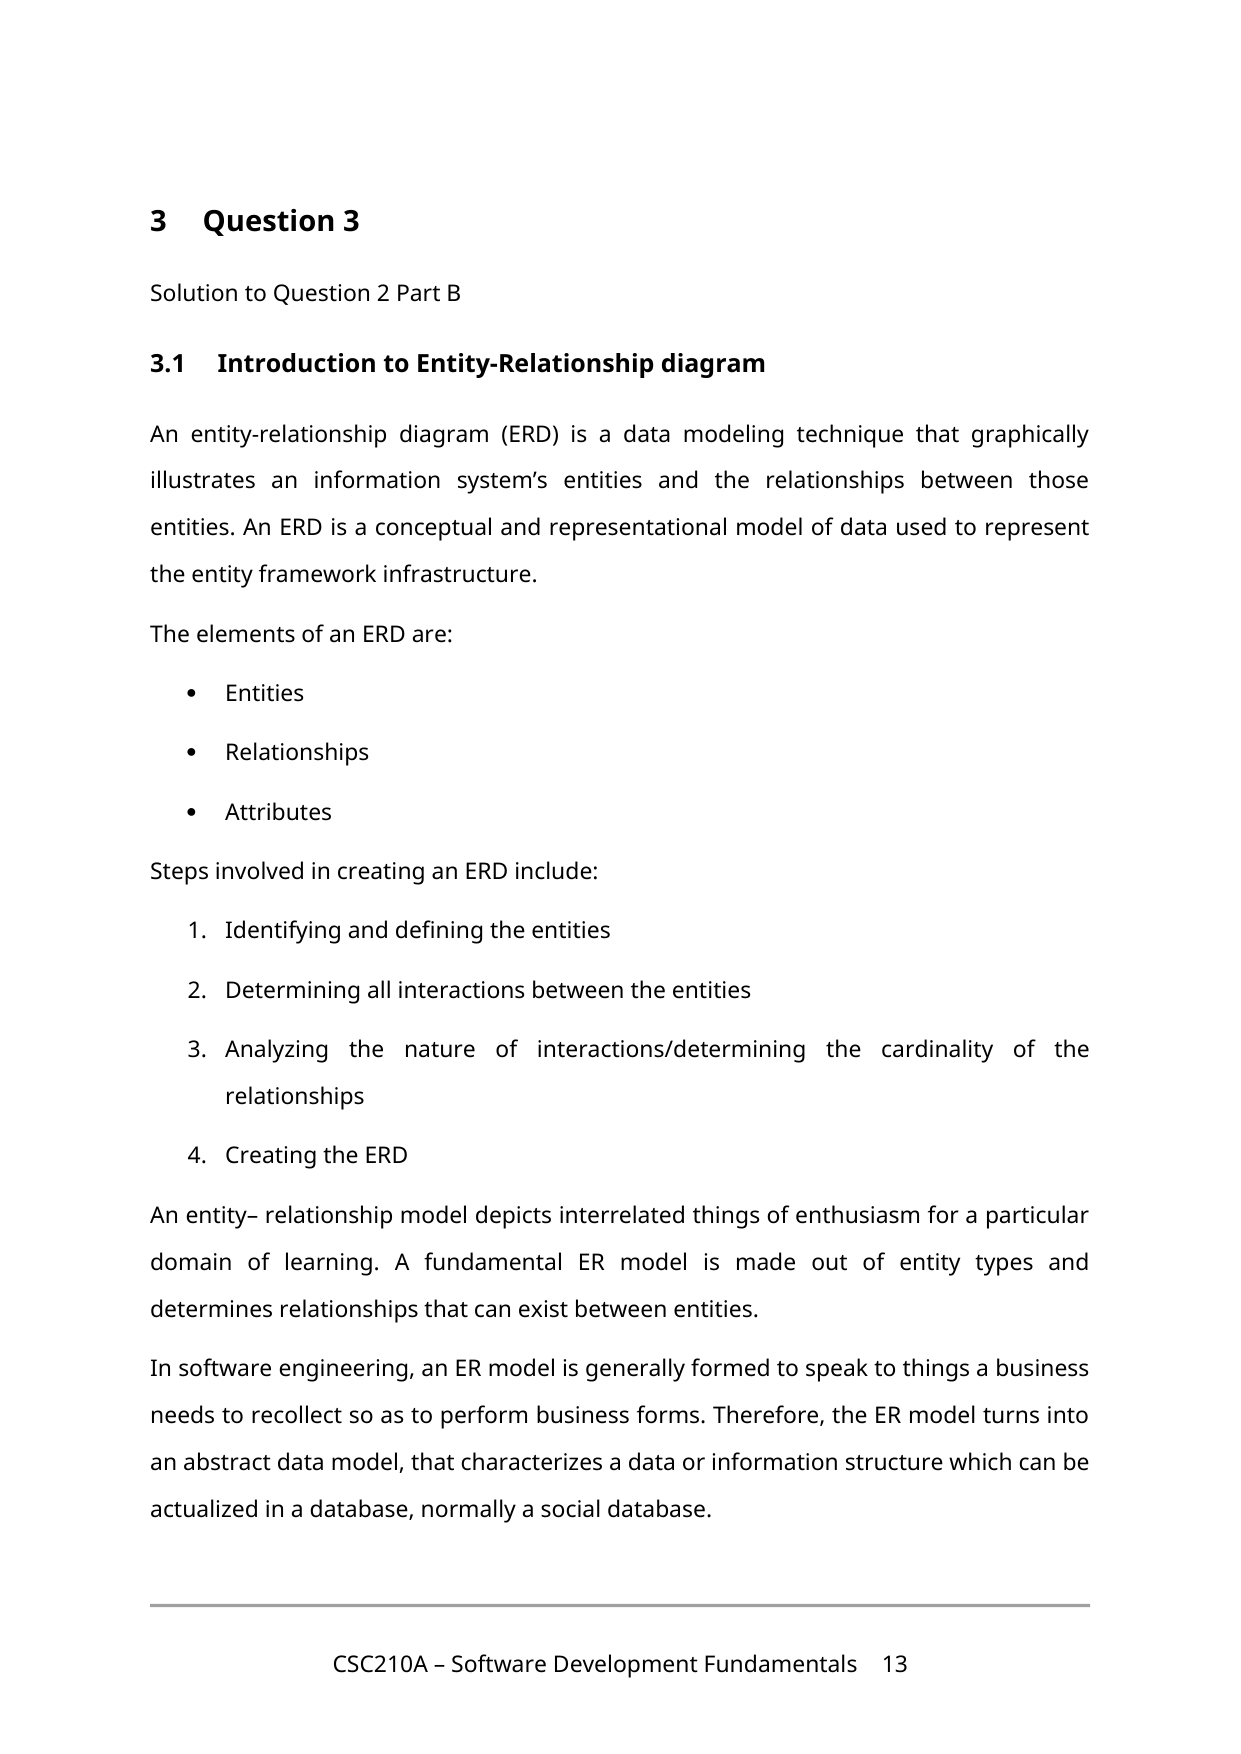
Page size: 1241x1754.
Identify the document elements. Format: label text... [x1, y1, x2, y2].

subtitle Introduction to Entity-Relationship diagram [150, 346, 1090, 380]
list Entities [187, 677, 1090, 708]
text In software engineering, an ER model is generally formed to speak to things a business needs to recollect so as to perform business forms. Therefore, the ER model turns into an abstract data model, that characterizes a data or information structure which can be actualized in a database, normally a social database. [150, 1352, 1090, 1524]
text An entity– relationship model depicts interrelated things of enthusiasm for a particular domain of learning. A fundamental ER model is made out of entity types and determines relationships that can exist between entities. [150, 1199, 1090, 1324]
list Relationships [187, 736, 1090, 767]
list Attributes [187, 796, 1090, 827]
list Identifying and defining the entities [187, 914, 1090, 946]
list Creating the ERD [187, 1139, 1090, 1171]
list Analyzing the nature of interactions/determining the cardinality of the relationships [187, 1033, 1090, 1111]
text An entity-relationship diagram (ERD) is a data modeling technique that graphically illustrates an information system’s entities and the relationships between those entities. An ERD is a conceptual and representational model of data used to represent the entity framework infrastructure. [150, 417, 1090, 589]
list Determining all interactions between the entities [187, 974, 1090, 1005]
text The elements of an ERD are: [150, 617, 1090, 649]
text Steps involved in creating an ERD include: [150, 855, 1090, 886]
text Solution to Question 2 Part B [150, 277, 1090, 308]
subtitle Question 3 [150, 200, 1090, 240]
